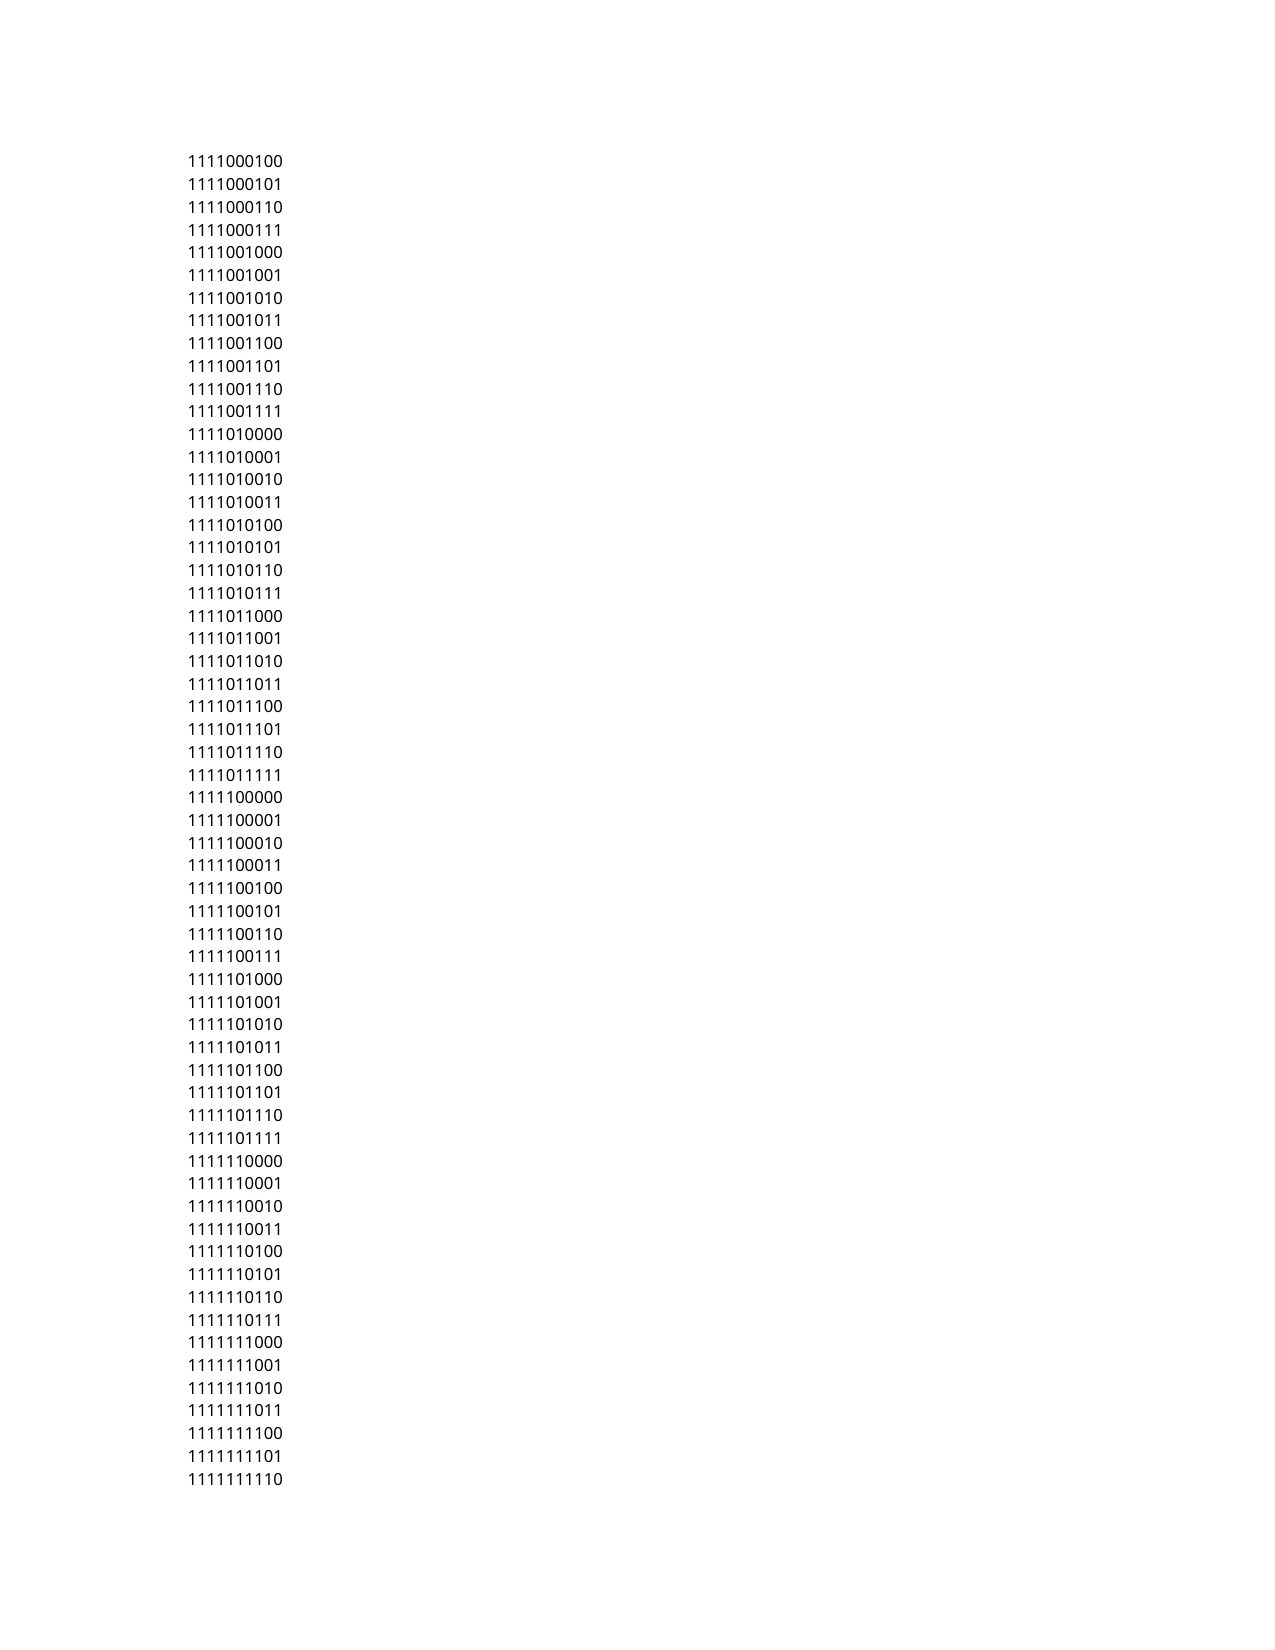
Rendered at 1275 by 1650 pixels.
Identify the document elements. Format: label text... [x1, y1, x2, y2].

text 1111010000 [187, 422, 1087, 445]
text 1111010111 [187, 581, 1087, 604]
text 1111111100 [187, 1422, 1087, 1444]
text 1111110000 [187, 1149, 1087, 1172]
text 1111110010 [187, 1194, 1087, 1217]
text 1111110100 [187, 1240, 1087, 1263]
text 1111011011 [187, 672, 1087, 695]
text 1111101000 [187, 967, 1087, 990]
text 1111001011 [187, 309, 1087, 332]
text 1111001010 [187, 286, 1087, 309]
text 1111011000 [187, 604, 1087, 627]
text 1111011100 [187, 695, 1087, 718]
text 1111101001 [187, 990, 1087, 1013]
text 1111111000 [187, 1331, 1087, 1353]
text 1111001000 [187, 241, 1087, 263]
text 1111101100 [187, 1058, 1087, 1081]
text 1111000111 [187, 218, 1087, 241]
text 1111110111 [187, 1308, 1087, 1331]
text 1111001111 [187, 400, 1087, 422]
text 1111010010 [187, 468, 1087, 491]
text 1111100011 [187, 854, 1087, 877]
text 1111010001 [187, 445, 1087, 468]
text 1111010101 [187, 536, 1087, 559]
text 1111001100 [187, 332, 1087, 354]
text 1111111101 [187, 1444, 1087, 1467]
text 1111101110 [187, 1104, 1087, 1126]
text 1111000101 [187, 173, 1087, 195]
text 1111011110 [187, 740, 1087, 763]
text 1111101011 [187, 1036, 1087, 1058]
text 1111110101 [187, 1263, 1087, 1285]
text 1111101111 [187, 1126, 1087, 1149]
text 1111110001 [187, 1172, 1087, 1194]
text 1111100000 [187, 786, 1087, 808]
text 1111100110 [187, 922, 1087, 945]
text 1111001001 [187, 263, 1087, 286]
text 1111110011 [187, 1217, 1087, 1240]
text 1111010110 [187, 559, 1087, 581]
text 1111111011 [187, 1399, 1087, 1422]
text 1111100111 [187, 945, 1087, 967]
text 1111000110 [187, 195, 1087, 218]
text 1111111001 [187, 1353, 1087, 1376]
text 1111001110 [187, 377, 1087, 400]
text 1111101010 [187, 1013, 1087, 1036]
text 1111000100 [187, 150, 1087, 173]
text 1111110110 [187, 1285, 1087, 1308]
text 1111100100 [187, 877, 1087, 899]
text 1111001101 [187, 354, 1087, 377]
text 1111111010 [187, 1376, 1087, 1399]
text 1111101101 [187, 1081, 1087, 1104]
text 1111011111 [187, 763, 1087, 786]
text 1111011010 [187, 649, 1087, 672]
text 1111010100 [187, 513, 1087, 536]
text 1111100010 [187, 831, 1087, 854]
text 1111011101 [187, 718, 1087, 740]
text 1111011001 [187, 627, 1087, 649]
text 1111100101 [187, 899, 1087, 922]
text 1111111110 [187, 1467, 1087, 1490]
text 1111010011 [187, 491, 1087, 513]
text 1111100001 [187, 808, 1087, 831]
